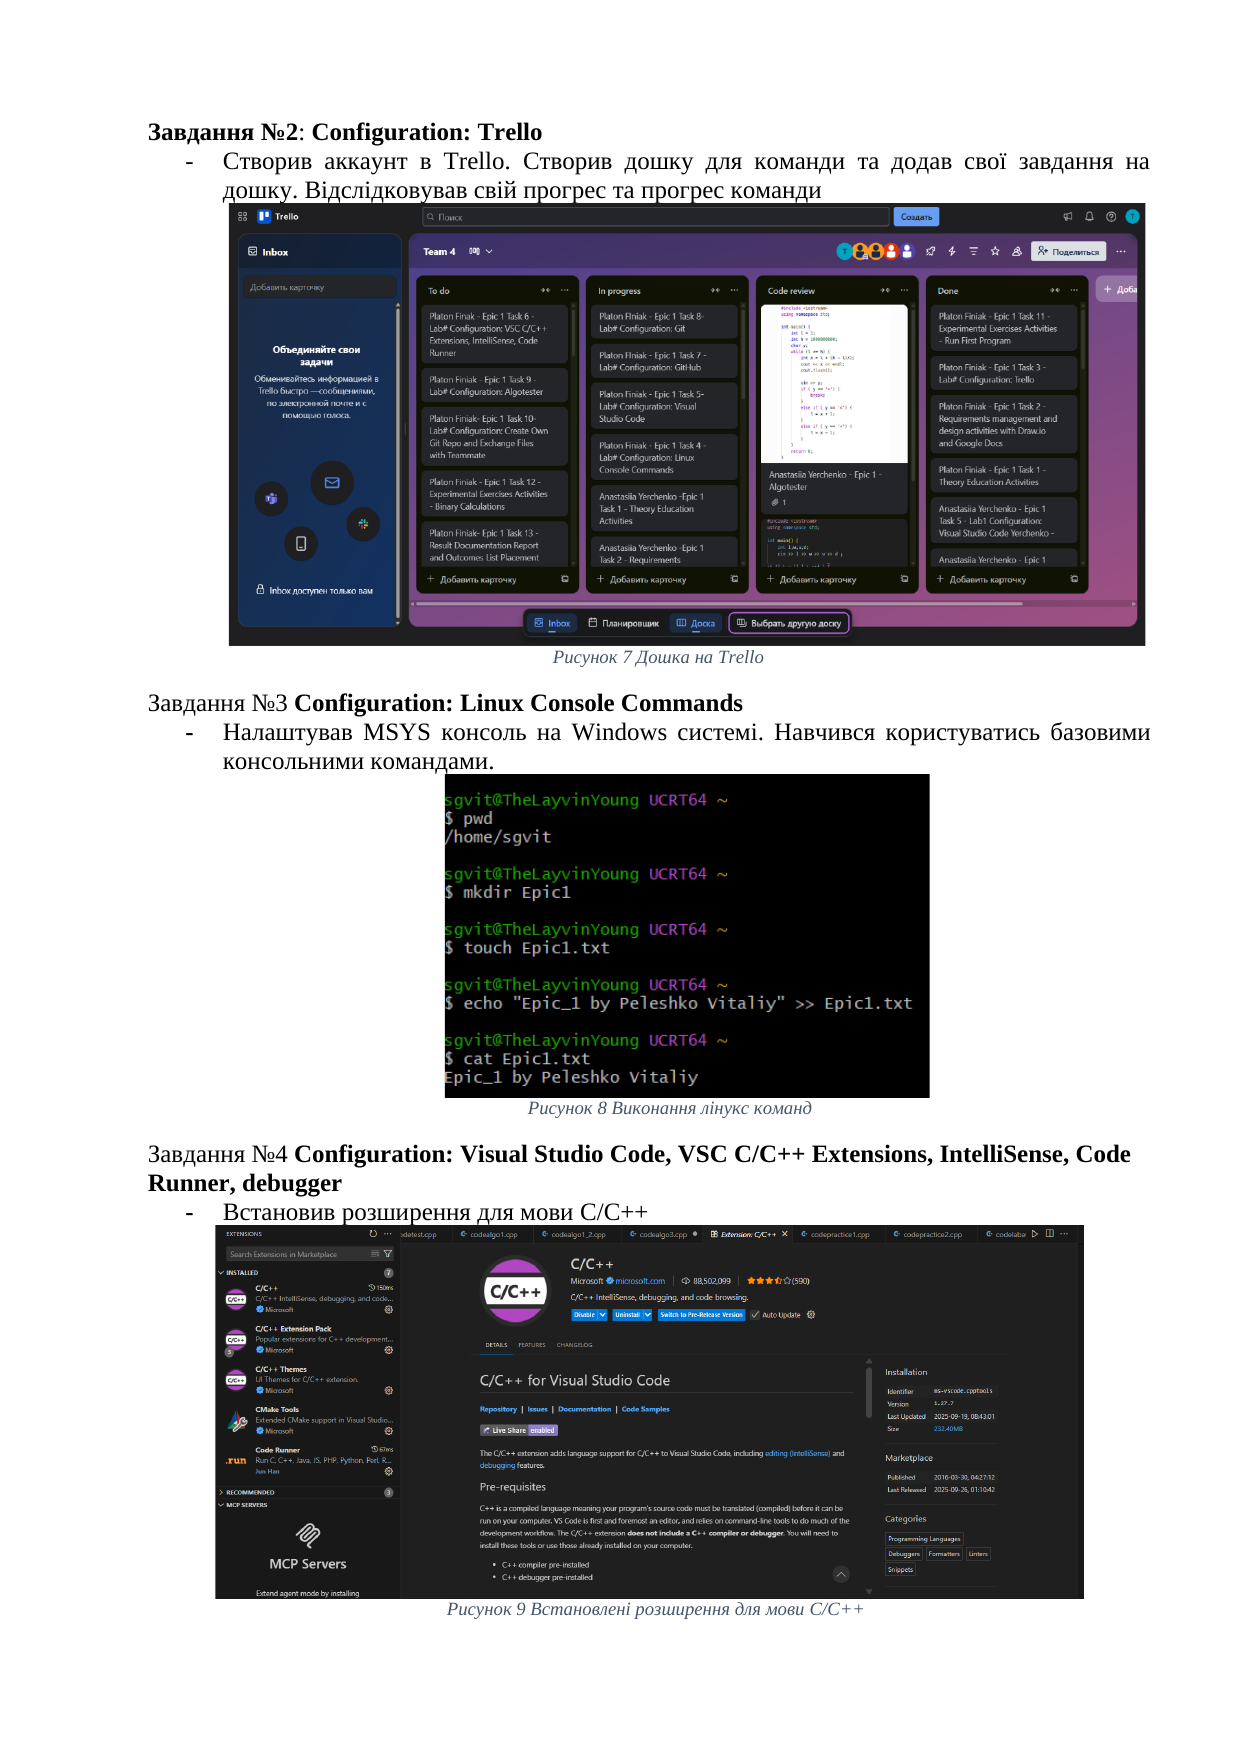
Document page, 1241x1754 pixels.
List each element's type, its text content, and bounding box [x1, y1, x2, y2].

picture [215, 1225, 1084, 1599]
list Налаштував MSYS консоль на Windows системі. Навчився користуватись базовими консольними командами. [185, 717, 1152, 775]
text Рисунок 9 Встановлені розширення для мови C/C++ [148, 1598, 1152, 1620]
text Рисунок 8 Виконання лінукс команд [148, 1097, 1152, 1119]
list Встановив розширення для мови C/C++ [185, 1197, 1152, 1226]
list Створив аккаунт в Trellо. Створив дошку для команди та додав свої завдання на дошку. Відслідковував свій прогрес та прогрес команди [185, 146, 1152, 203]
text Завдання №3 Configuration: Linux Console Commands [148, 688, 1152, 717]
text Рисунок 7 Дошка на Trello [148, 646, 1152, 668]
text Завдання №4 Configuration: Visual Studio Code, VSC C/C++ Extensions, IntelliSense, Code Runner, debugger [148, 1139, 1152, 1197]
text Завдання №2: Configuration: Trellо [148, 88, 1152, 146]
picture [228, 203, 1146, 646]
picture [444, 774, 930, 1098]
